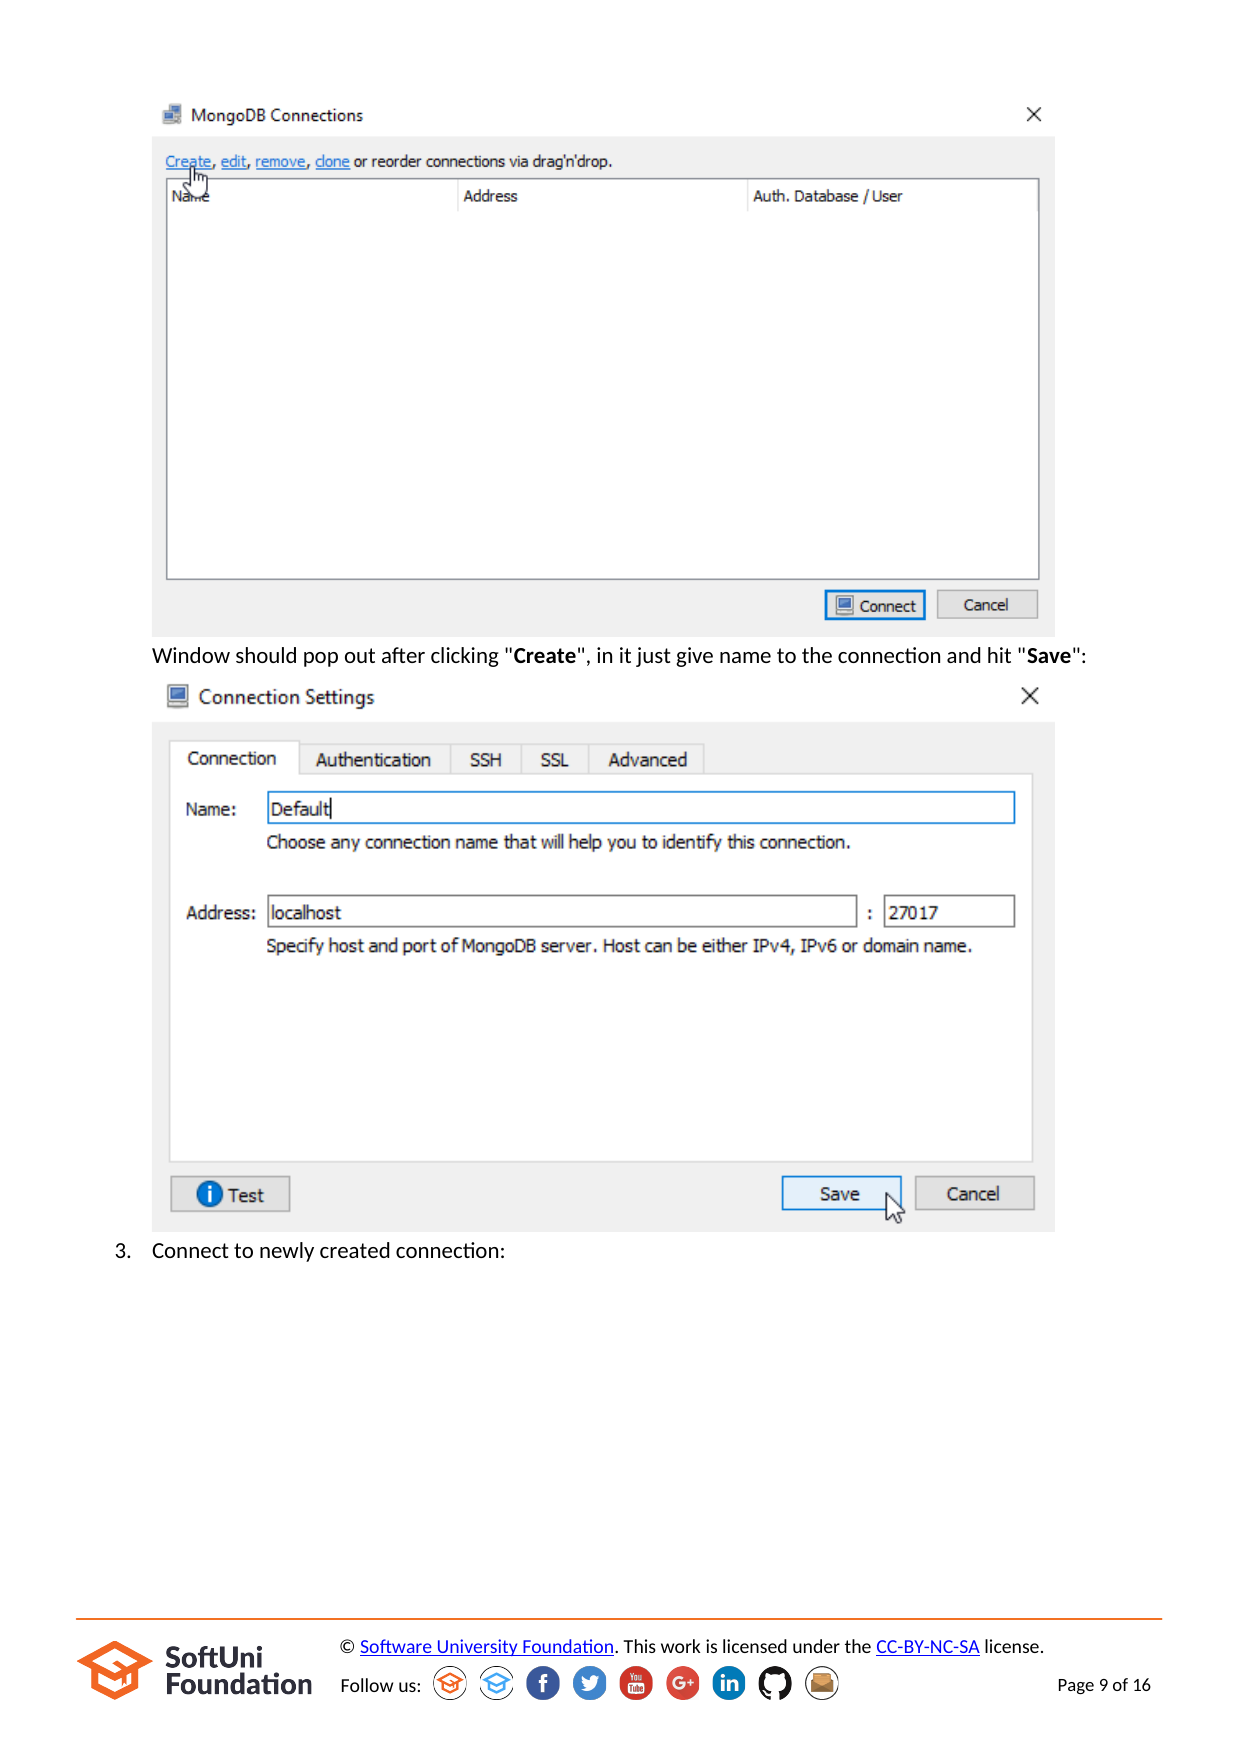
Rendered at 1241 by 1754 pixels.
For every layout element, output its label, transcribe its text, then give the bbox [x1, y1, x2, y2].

picture [151, 95, 1055, 637]
picture [805, 1666, 839, 1700]
list Connect to newly created connection: [114, 1236, 1163, 1264]
picture [151, 673, 1055, 1232]
picture [758, 1666, 792, 1700]
picture [712, 1690, 722, 1700]
picture [736, 1666, 746, 1676]
picture [619, 1666, 653, 1700]
picture [712, 1666, 722, 1676]
picture [76, 1641, 312, 1700]
picture [433, 1666, 467, 1700]
picture [727, 1680, 738, 1690]
picture [526, 1666, 560, 1700]
list Window should pop out after clicking "Create", in it just give name to the connection and hit "Save": [152, 641, 1163, 669]
picture [736, 1690, 746, 1700]
picture [666, 1666, 700, 1700]
picture [480, 1666, 513, 1700]
picture [573, 1666, 607, 1700]
